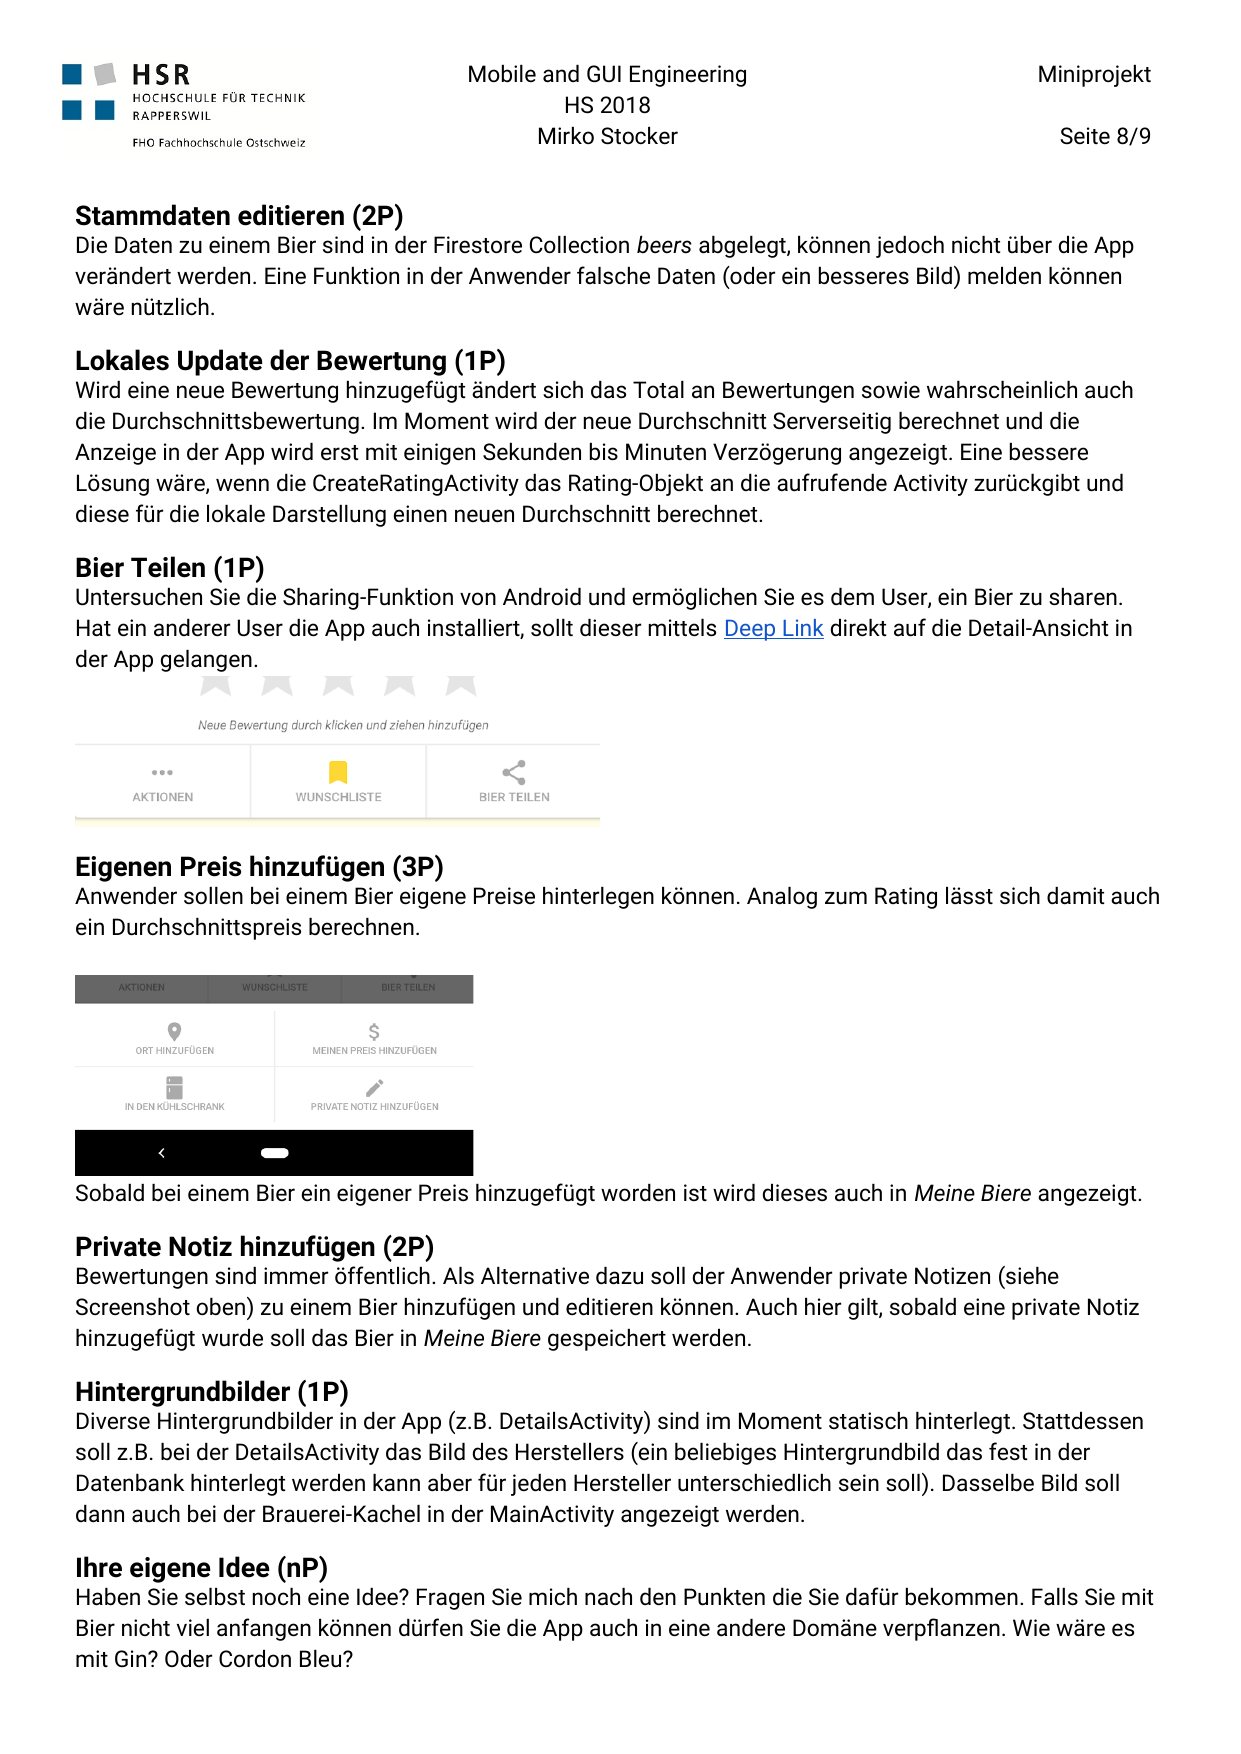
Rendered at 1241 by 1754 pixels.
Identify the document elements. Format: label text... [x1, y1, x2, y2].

picture [75, 975, 474, 1176]
text Wird eine neue Bewertung hinzugefügt ändert sich das Total an Bewertungen sowie wahrscheinlich auch die Durchschnittsbewertung. Im Moment wird der neue Durchschnitt Serverseitig berechnet und die Anzeige in der App wird erst mit einigen Sekunden bis Minuten Verzögerung angezeigt. Eine bessere Lösung wäre, wenn die CreateRatingActivity das Rating-Objekt an die aufrufende Activity zurückgibt und diese für die lokale Darstellung einen neuen Durchschnitt berechnet. [75, 377, 1165, 528]
subtitle Stammdaten editieren (2P) [75, 201, 1165, 232]
text Die Daten zu einem Bier sind in der Firestore Collection beers abgelegt, können jedoch nicht über die App verändert werden. Eine Funktion in der Anwender falsche Daten (oder ein besseres Bild) melden können wäre nützlich. [75, 232, 1165, 321]
picture [59, 48, 324, 162]
text Anwender sollen bei einem Bier eigene Preise hinterlegen können. Analog zum Rating lässt sich damit auch ein Durchschnittspreis berechnen. [75, 883, 1165, 941]
text Untersuchen Sie die Sharing-Funktion von Android und ermöglichen Sie es dem User, ein Bier zu sharen. Hat ein anderer User die App auch installiert, sollt dieser mittels Deep Link direkt auf die Detail-Ansicht in der App gelangen. [75, 584, 1165, 673]
subtitle Ihre eigene Idee (nP) [75, 1552, 1165, 1584]
text Haben Sie selbst noch eine Idee? Fragen Sie mich nach den Punkten die Sie dafür bekommen. Falls Sie mit Bier nicht viel anfangen können dürfen Sie die App auch in eine andere Domäne verpflanzen. Wie wäre es mit Gin? Oder Cordon Bleu? [75, 1584, 1165, 1673]
text Diverse Hintergrundbilder in der App (z.B. DetailsActivity) sind im Moment statisch hinterlegt. Stattdessen soll z.B. bei der DetailsActivity das Bild des Herstellers (ein beliebiges Hintergrundbild das fest in der Datenbank hinterlegt werden kann aber für jeden Hersteller unterschiedlich sein soll). Dasselbe Bild soll dann auch bei der Brauerei-Kachel in der MainActivity angezeigt werden. [75, 1408, 1165, 1528]
subtitle Hintergrundbilder (1P) [75, 1376, 1165, 1408]
subtitle Private Notiz hinzufügen (2P) [75, 1231, 1165, 1263]
subtitle Lokales Update der Bewertung (1P) [75, 346, 1165, 377]
subtitle Eigenen Preis hinzufügen (3P) [75, 851, 1165, 883]
picture [75, 676, 600, 827]
text Sobald bei einem Bier ein eigener Preis hinzugefügt worden ist wird dieses auch in Meine Biere angezeigt. [75, 1180, 1165, 1207]
subtitle Bier Teilen (1P) [75, 552, 1165, 584]
text Bewertungen sind immer öffentlich. Als Alternative dazu soll der Anwender private Notizen (siehe Screenshot oben) zu einem Bier hinzufügen und editieren können. Auch hier gilt, sobald eine private Notiz hinzugefügt wurde soll das Bier in Meine Biere gespeichert werden. [75, 1263, 1165, 1352]
